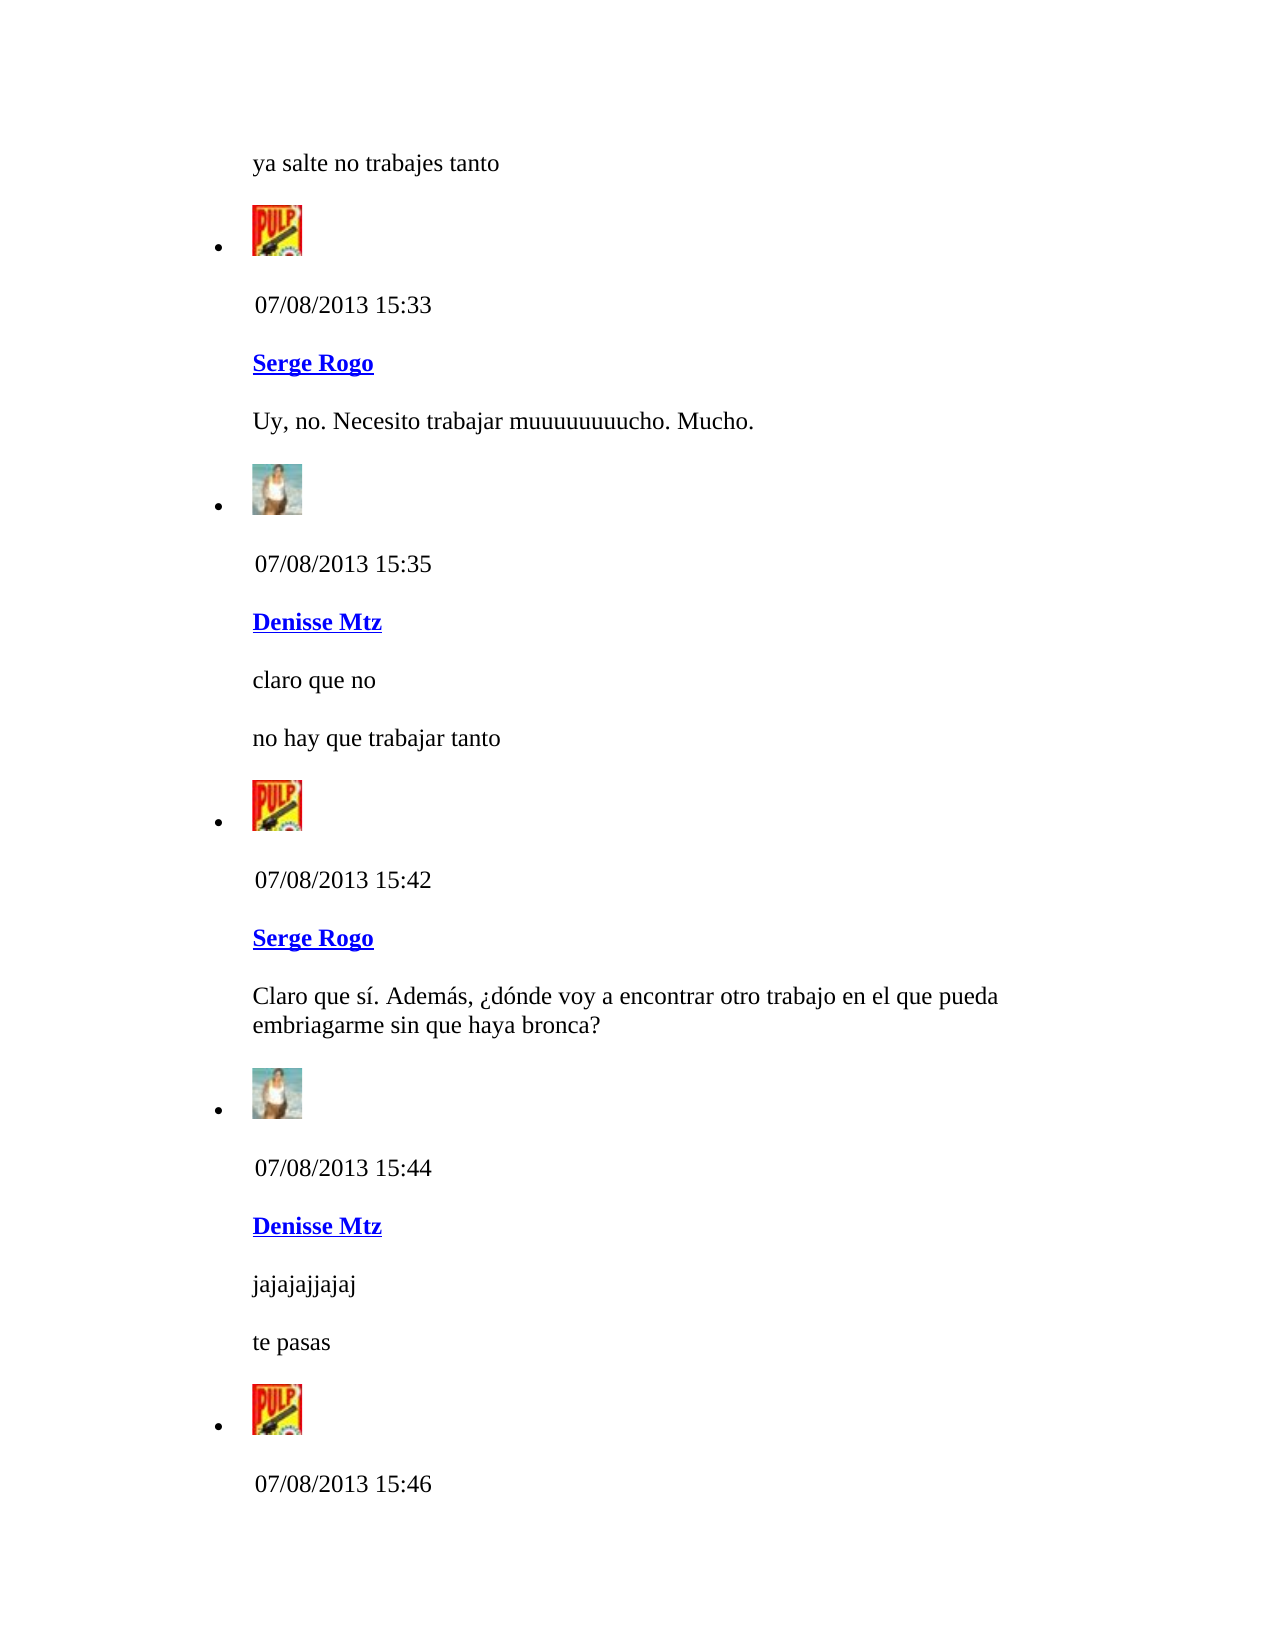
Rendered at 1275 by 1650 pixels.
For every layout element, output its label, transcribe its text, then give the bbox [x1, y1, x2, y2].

text 07/08/2013 15:42 [252, 866, 1098, 894]
text ya salte no trabajes tanto [252, 148, 1098, 176]
text Serge Rogo [252, 923, 1098, 952]
text Uy, no. Necesito trabajar muuuuuuuucho. Mucho. [252, 406, 1098, 435]
text jajajajjajaj [252, 1269, 1098, 1298]
picture [252, 205, 303, 256]
text claro que no [252, 665, 1098, 694]
text 07/08/2013 15:35 [252, 549, 1098, 578]
text 07/08/2013 15:33 [252, 290, 1098, 319]
text Serge Rogo [252, 348, 1098, 377]
picture [252, 1068, 303, 1119]
text Claro que sí. Además, ¿dónde voy a encontrar otro trabajo en el que pueda embriagarme sin que haya bronca? [252, 981, 1098, 1039]
text 07/08/2013 15:44 [252, 1153, 1098, 1182]
picture [252, 780, 303, 831]
picture [252, 464, 303, 515]
text Denisse Mtz [252, 607, 1098, 636]
picture [252, 1384, 303, 1435]
text Denisse Mtz [252, 1211, 1098, 1240]
text no hay que trabajar tanto [252, 723, 1098, 752]
text te pasas [252, 1327, 1098, 1356]
text 07/08/2013 15:46 [252, 1469, 1098, 1498]
